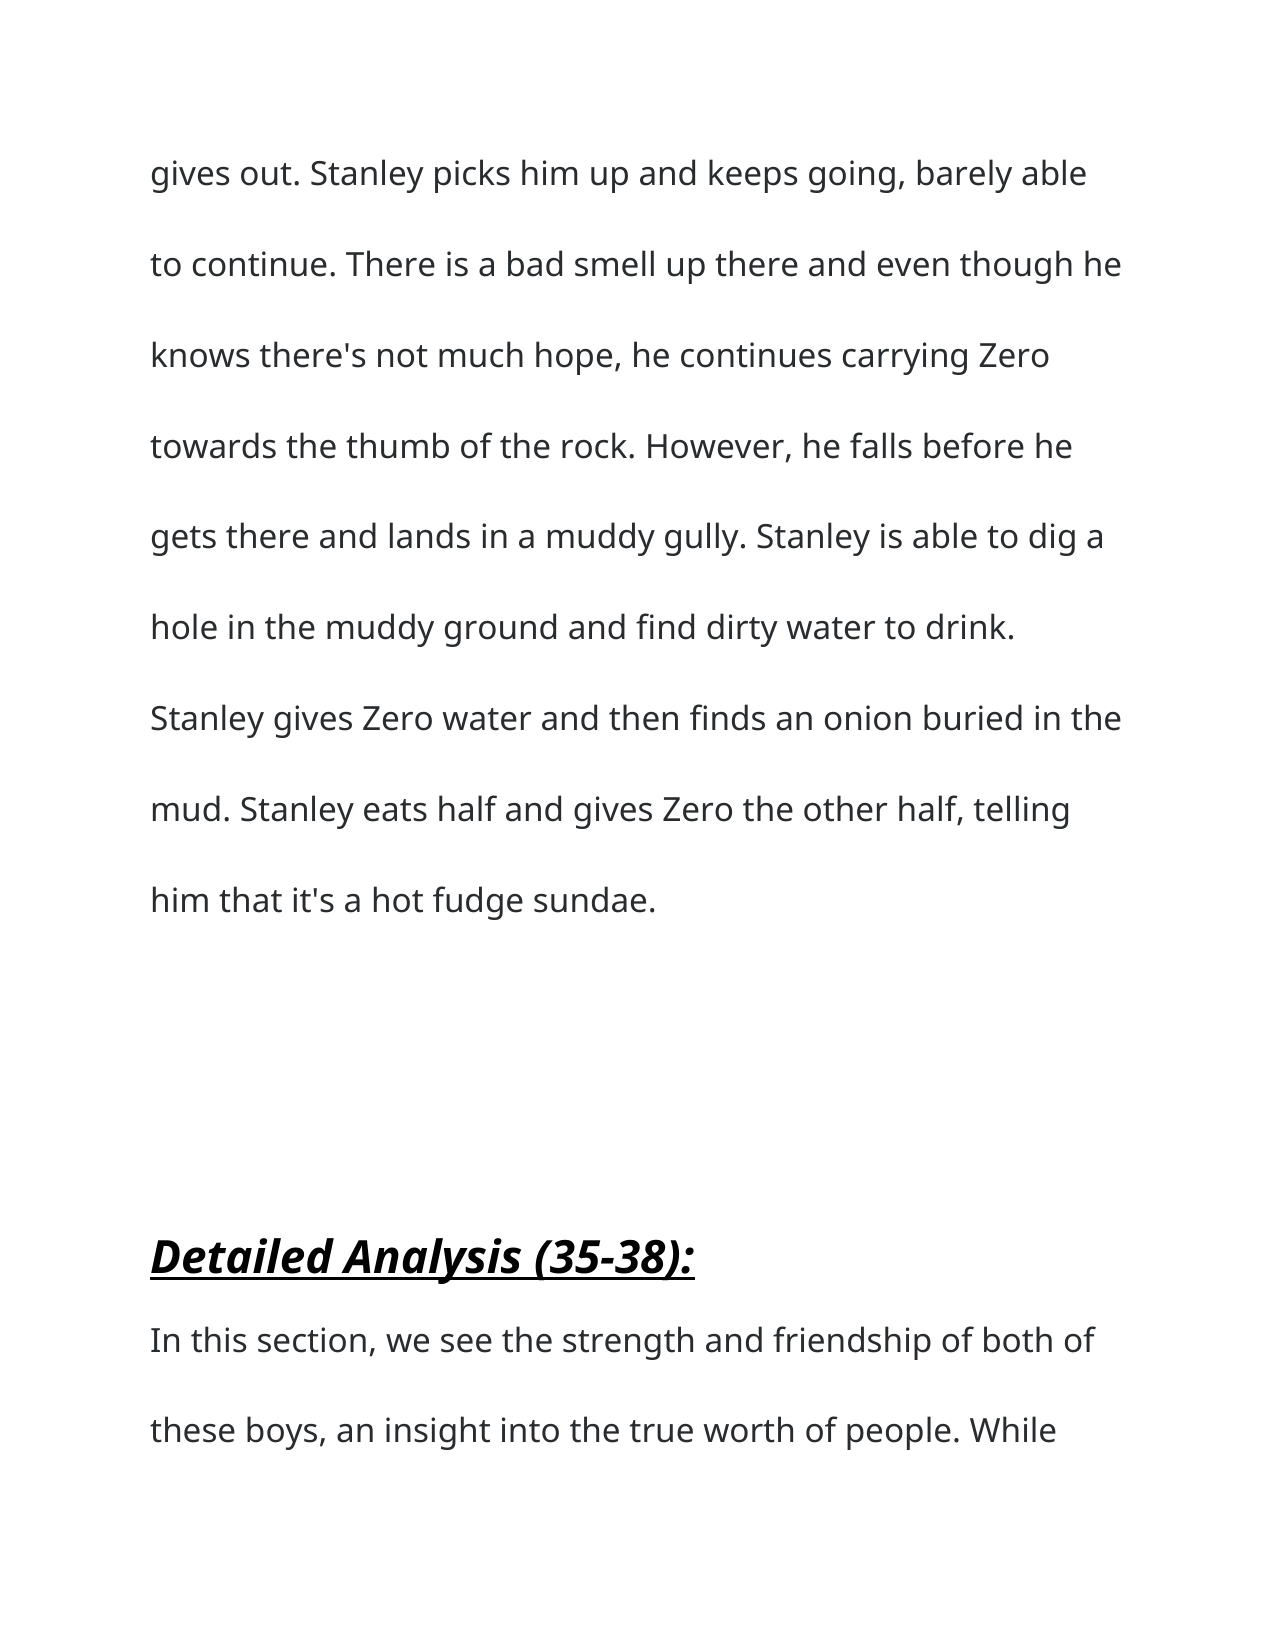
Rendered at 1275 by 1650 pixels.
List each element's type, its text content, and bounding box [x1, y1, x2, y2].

text Detailed Analysis (35-38): [150, 1224, 1125, 1287]
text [150, 1316, 1125, 1453]
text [150, 150, 1125, 922]
